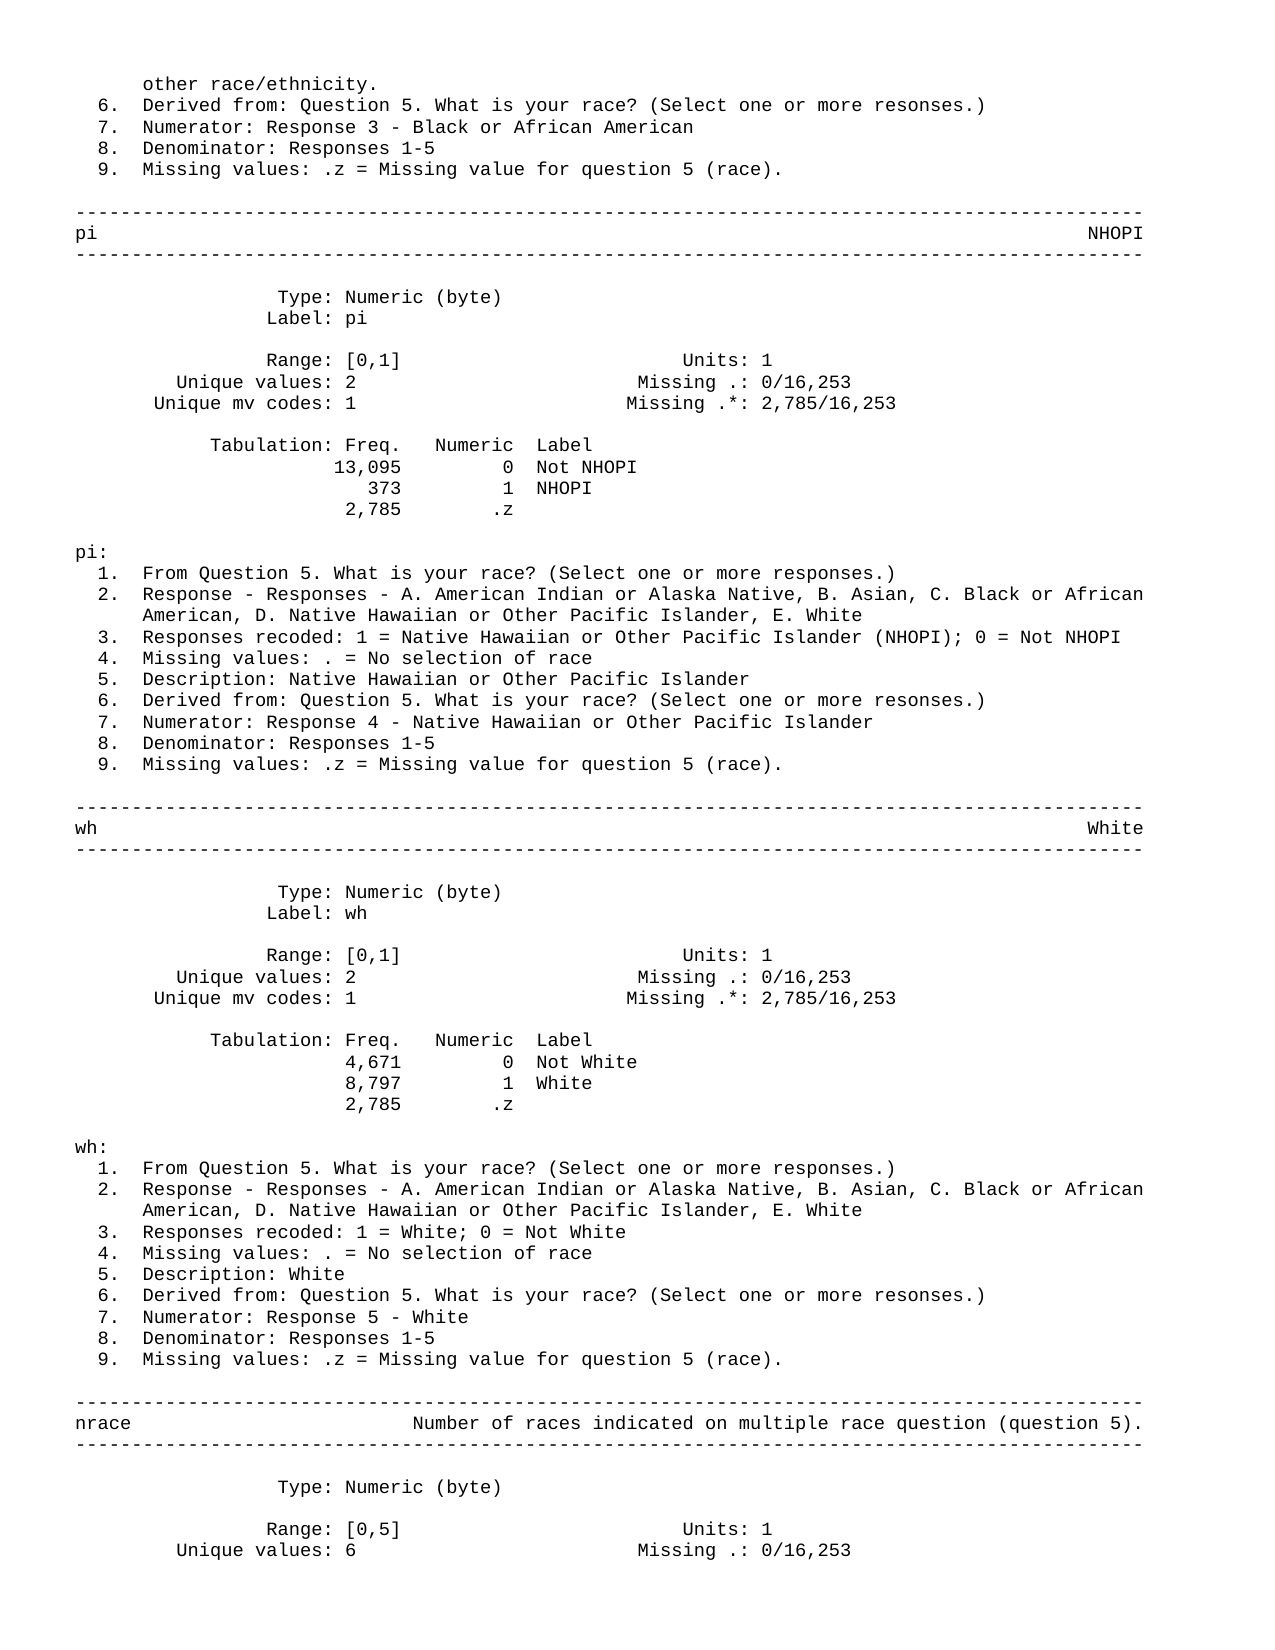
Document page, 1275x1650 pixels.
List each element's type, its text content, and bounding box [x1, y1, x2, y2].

text 2. Response - Responses - A. American Indian or Alaska Native, B. Asian, C. Black or African [75, 1180, 1200, 1201]
text ----------------------------------------------------------------------------------------------- [75, 202, 1200, 224]
text other race/ethnicity. [75, 75, 1200, 96]
text Unique values: 2 Missing .: 0/16,253 [75, 372, 1200, 394]
text ----------------------------------------------------------------------------------------------- [75, 1392, 1200, 1414]
text ----------------------------------------------------------------------------------------------- [75, 797, 1200, 819]
text 3. Responses recoded: 1 = Native Hawaiian or Other Pacific Islander (NHOPI); 0 = Not NHOPI [75, 627, 1200, 649]
text Tabulation: Freq. Numeric Label [75, 436, 1200, 457]
text Range: [0,1] Units: 1 [75, 946, 1200, 967]
text 8,797 1 White [75, 1074, 1200, 1095]
text 2,785 .z [75, 500, 1200, 521]
text 9. Missing values: .z = Missing value for question 5 (race). [75, 160, 1200, 181]
text 7. Numerator: Response 3 - Black or African American [75, 117, 1200, 139]
text Range: [0,1] Units: 1 [75, 351, 1200, 372]
text 9. Missing values: .z = Missing value for question 5 (race). [75, 755, 1200, 776]
text 4. Missing values: . = No selection of race [75, 1244, 1200, 1265]
text ----------------------------------------------------------------------------------------------- [75, 840, 1200, 861]
text 3. Responses recoded: 1 = White; 0 = Not White [75, 1222, 1200, 1244]
text Unique mv codes: 1 Missing .*: 2,785/16,253 [75, 989, 1200, 1010]
text Label: pi [75, 309, 1200, 330]
text nrace Number of races indicated on multiple race question (question 5). [75, 1414, 1200, 1435]
text Type: Numeric (byte) [75, 882, 1200, 904]
text pi: [75, 542, 1200, 564]
text American, D. Native Hawaiian or Other Pacific Islander, E. White [75, 606, 1200, 627]
text Label: wh [75, 904, 1200, 925]
text 1. From Question 5. What is your race? (Select one or more responses.) [75, 564, 1200, 585]
text ----------------------------------------------------------------------------------------------- [75, 1435, 1200, 1456]
text Tabulation: Freq. Numeric Label [75, 1031, 1200, 1052]
text 8. Denominator: Responses 1-5 [75, 139, 1200, 160]
text Type: Numeric (byte) [75, 1477, 1200, 1499]
text 7. Numerator: Response 5 - White [75, 1307, 1200, 1329]
text 7. Numerator: Response 4 - Native Hawaiian or Other Pacific Islander [75, 712, 1200, 734]
text 5. Description: White [75, 1265, 1200, 1286]
text 1. From Question 5. What is your race? (Select one or more responses.) [75, 1159, 1200, 1180]
text ----------------------------------------------------------------------------------------------- [75, 245, 1200, 266]
text Unique mv codes: 1 Missing .*: 2,785/16,253 [75, 394, 1200, 415]
text 5. Description: Native Hawaiian or Other Pacific Islander [75, 670, 1200, 691]
text 4. Missing values: . = No selection of race [75, 649, 1200, 670]
text 6. Derived from: Question 5. What is your race? (Select one or more resonses.) [75, 691, 1200, 712]
text 6. Derived from: Question 5. What is your race? (Select one or more resonses.) [75, 96, 1200, 117]
text American, D. Native Hawaiian or Other Pacific Islander, E. White [75, 1201, 1200, 1222]
text 13,095 0 Not NHOPI [75, 457, 1200, 479]
text 8. Denominator: Responses 1-5 [75, 734, 1200, 755]
text 4,671 0 Not White [75, 1052, 1200, 1074]
text Range: [0,5] Units: 1 [75, 1520, 1200, 1541]
text 9. Missing values: .z = Missing value for question 5 (race). [75, 1350, 1200, 1371]
text 2,785 .z [75, 1095, 1200, 1116]
text 6. Derived from: Question 5. What is your race? (Select one or more resonses.) [75, 1286, 1200, 1307]
text wh White [75, 819, 1200, 840]
text 373 1 NHOPI [75, 479, 1200, 500]
text Type: Numeric (byte) [75, 287, 1200, 309]
text wh: [75, 1137, 1200, 1159]
text Unique values: 2 Missing .: 0/16,253 [75, 967, 1200, 989]
text pi NHOPI [75, 224, 1200, 245]
text 2. Response - Responses - A. American Indian or Alaska Native, B. Asian, C. Black or African [75, 585, 1200, 606]
text 8. Denominator: Responses 1-5 [75, 1329, 1200, 1350]
text Unique values: 6 Missing .: 0/16,253 [75, 1541, 1200, 1562]
